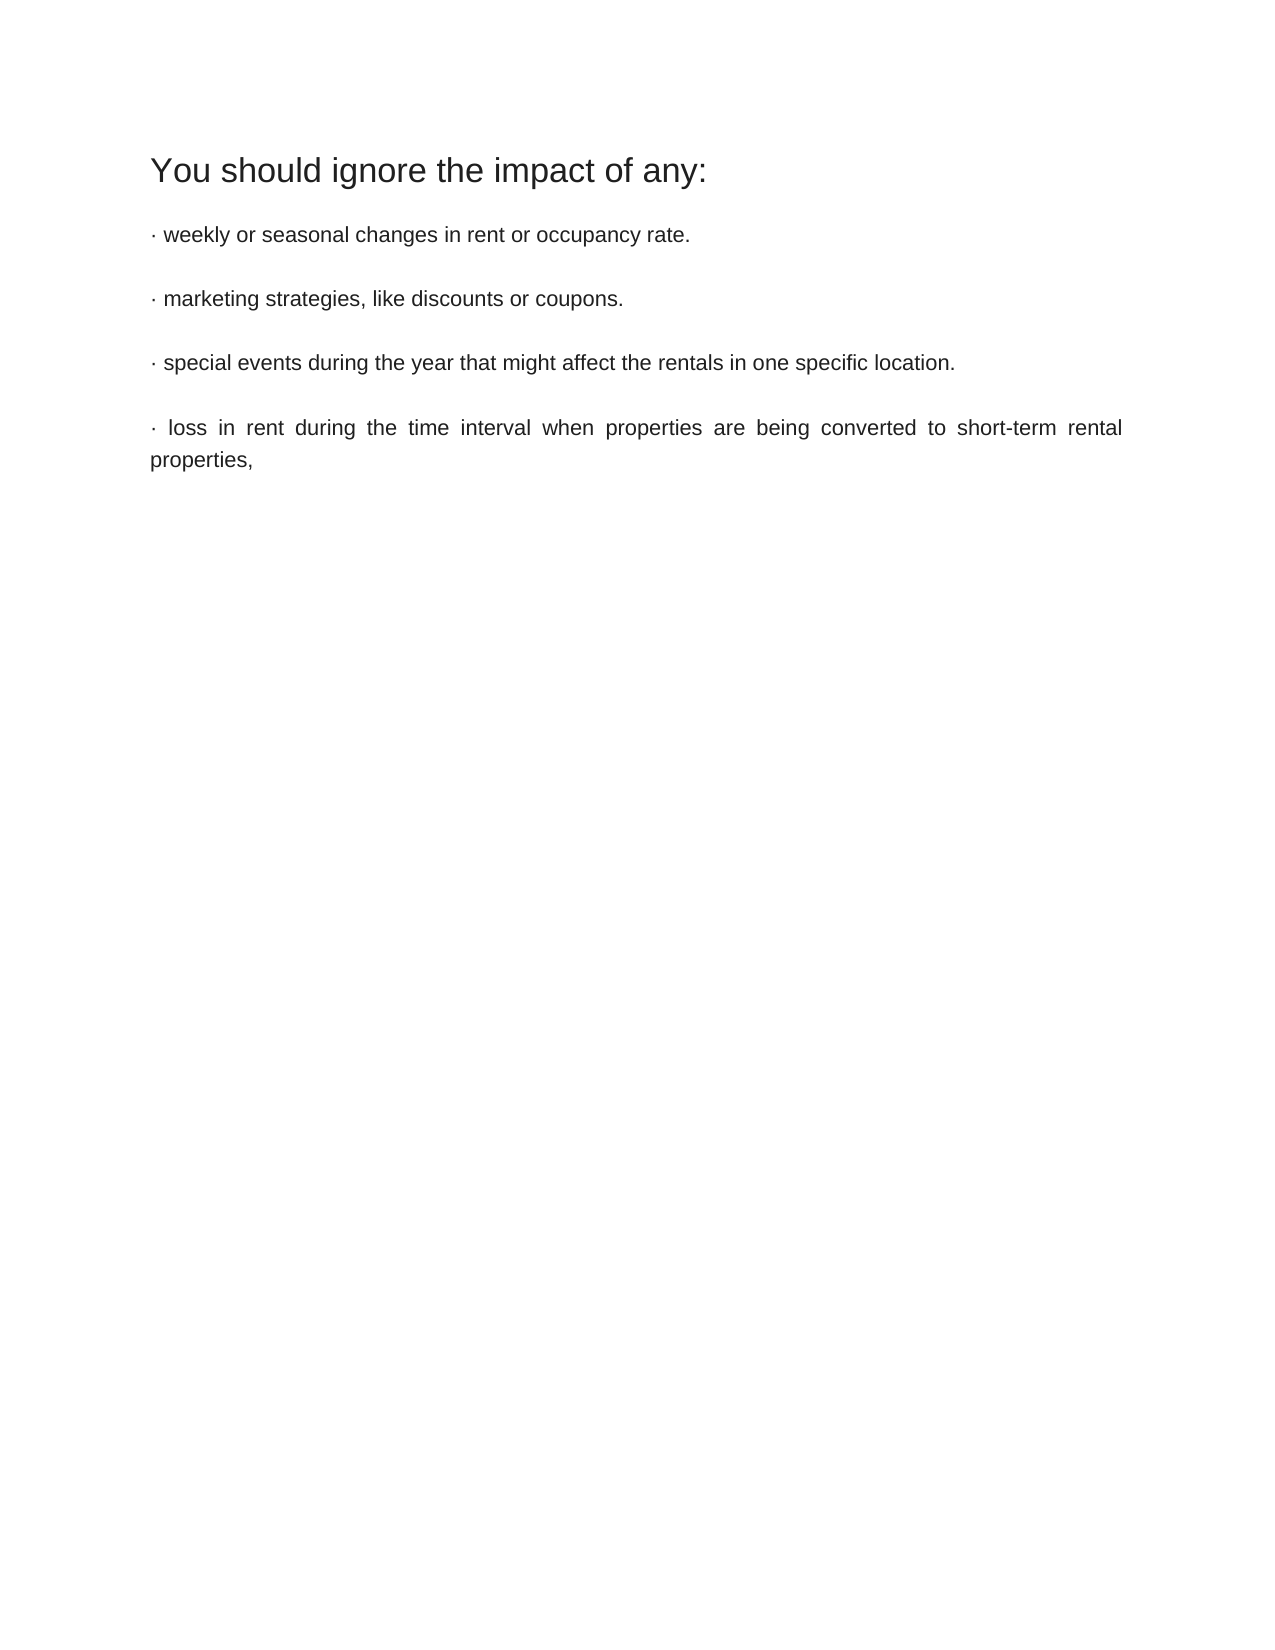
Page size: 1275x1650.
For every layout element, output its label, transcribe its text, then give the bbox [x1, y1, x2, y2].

text · marketing strategies, like discounts or coupons. [150, 279, 1125, 311]
text You should ignore the impact of any: [150, 150, 1125, 189]
text · weekly or seasonal changes in rent or occupancy rate. [150, 214, 1125, 247]
text · special events during the year that might affect the rentals in one specific location. [150, 343, 1125, 376]
text · loss in rent during the time interval when properties are being converted to short-term rental properties, [150, 407, 1125, 472]
